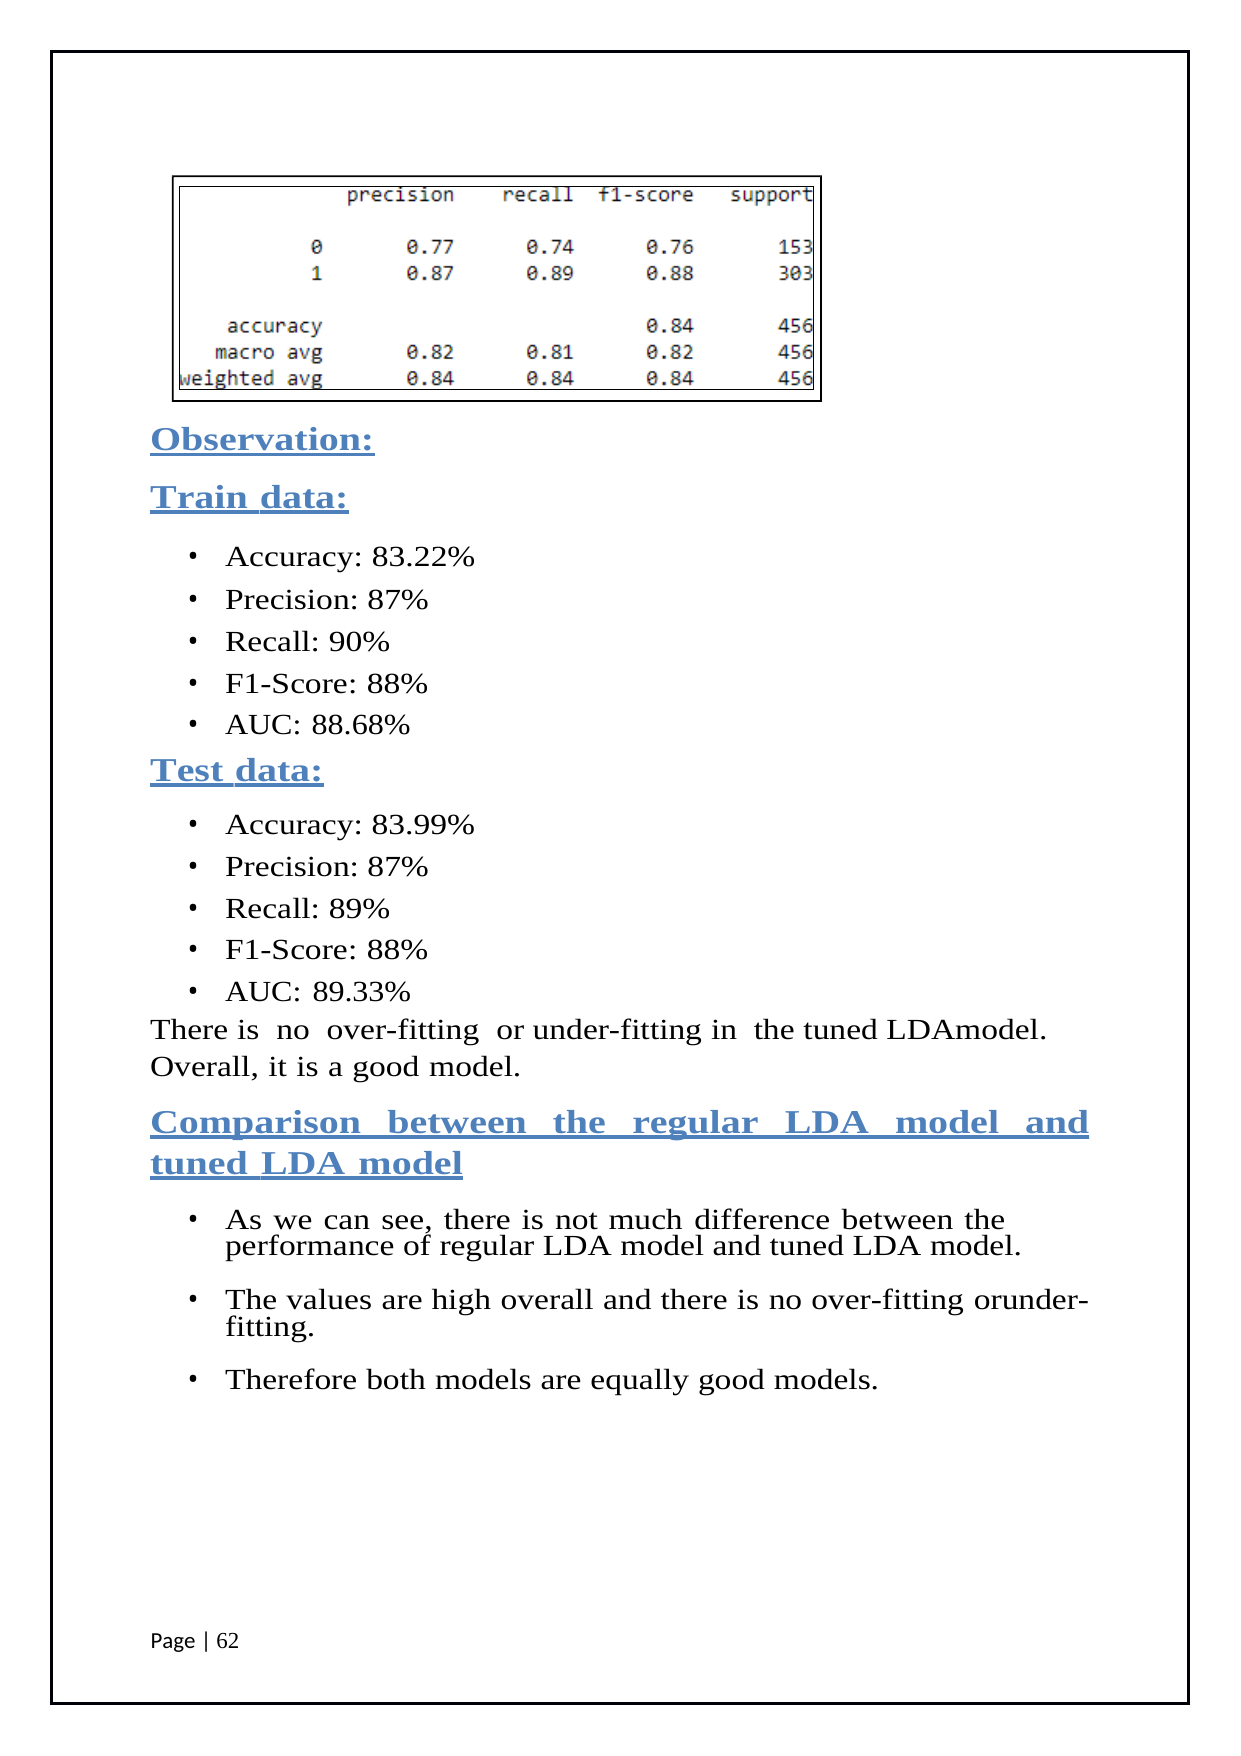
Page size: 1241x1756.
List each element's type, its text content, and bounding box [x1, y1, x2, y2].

list Accuracy: 83.99% [187, 803, 1128, 843]
list F1-Score: 88% [187, 928, 1128, 968]
list Precision: 87% [187, 845, 1128, 885]
subtitle Comparison between the regular LDA model and tuned LDA model [150, 1102, 1090, 1135]
subtitle Train data: [150, 477, 1128, 515]
list F1-Score: 88% [187, 662, 1128, 702]
list Recall: 90% [187, 620, 1128, 660]
subtitle Test data: [150, 750, 1128, 788]
list AUC: 89.33% [187, 970, 1128, 1010]
list Accuracy: 83.22% [187, 535, 1128, 575]
text Observation: [150, 419, 1128, 458]
list AUC: 88.68% [187, 703, 1128, 743]
picture [180, 187, 813, 389]
subtitle Comparison between the regular LDA model and tuned LDA model [150, 1139, 1090, 1182]
text There is no over-fitting or under-fitting in the tuned LDAmodel. Overall, it is a good model. [150, 1012, 1128, 1083]
list Recall: 89% [187, 887, 1128, 927]
list The values are high overall and there is no over-fitting orunder- fitting. [187, 1285, 1091, 1342]
list Precision: 87% [187, 579, 1128, 618]
list As we can see, there is not much difference between the performance of regular LDA model and tuned LDA model. [187, 1204, 1090, 1262]
list Therefore both models are equally good models. [187, 1358, 1128, 1398]
